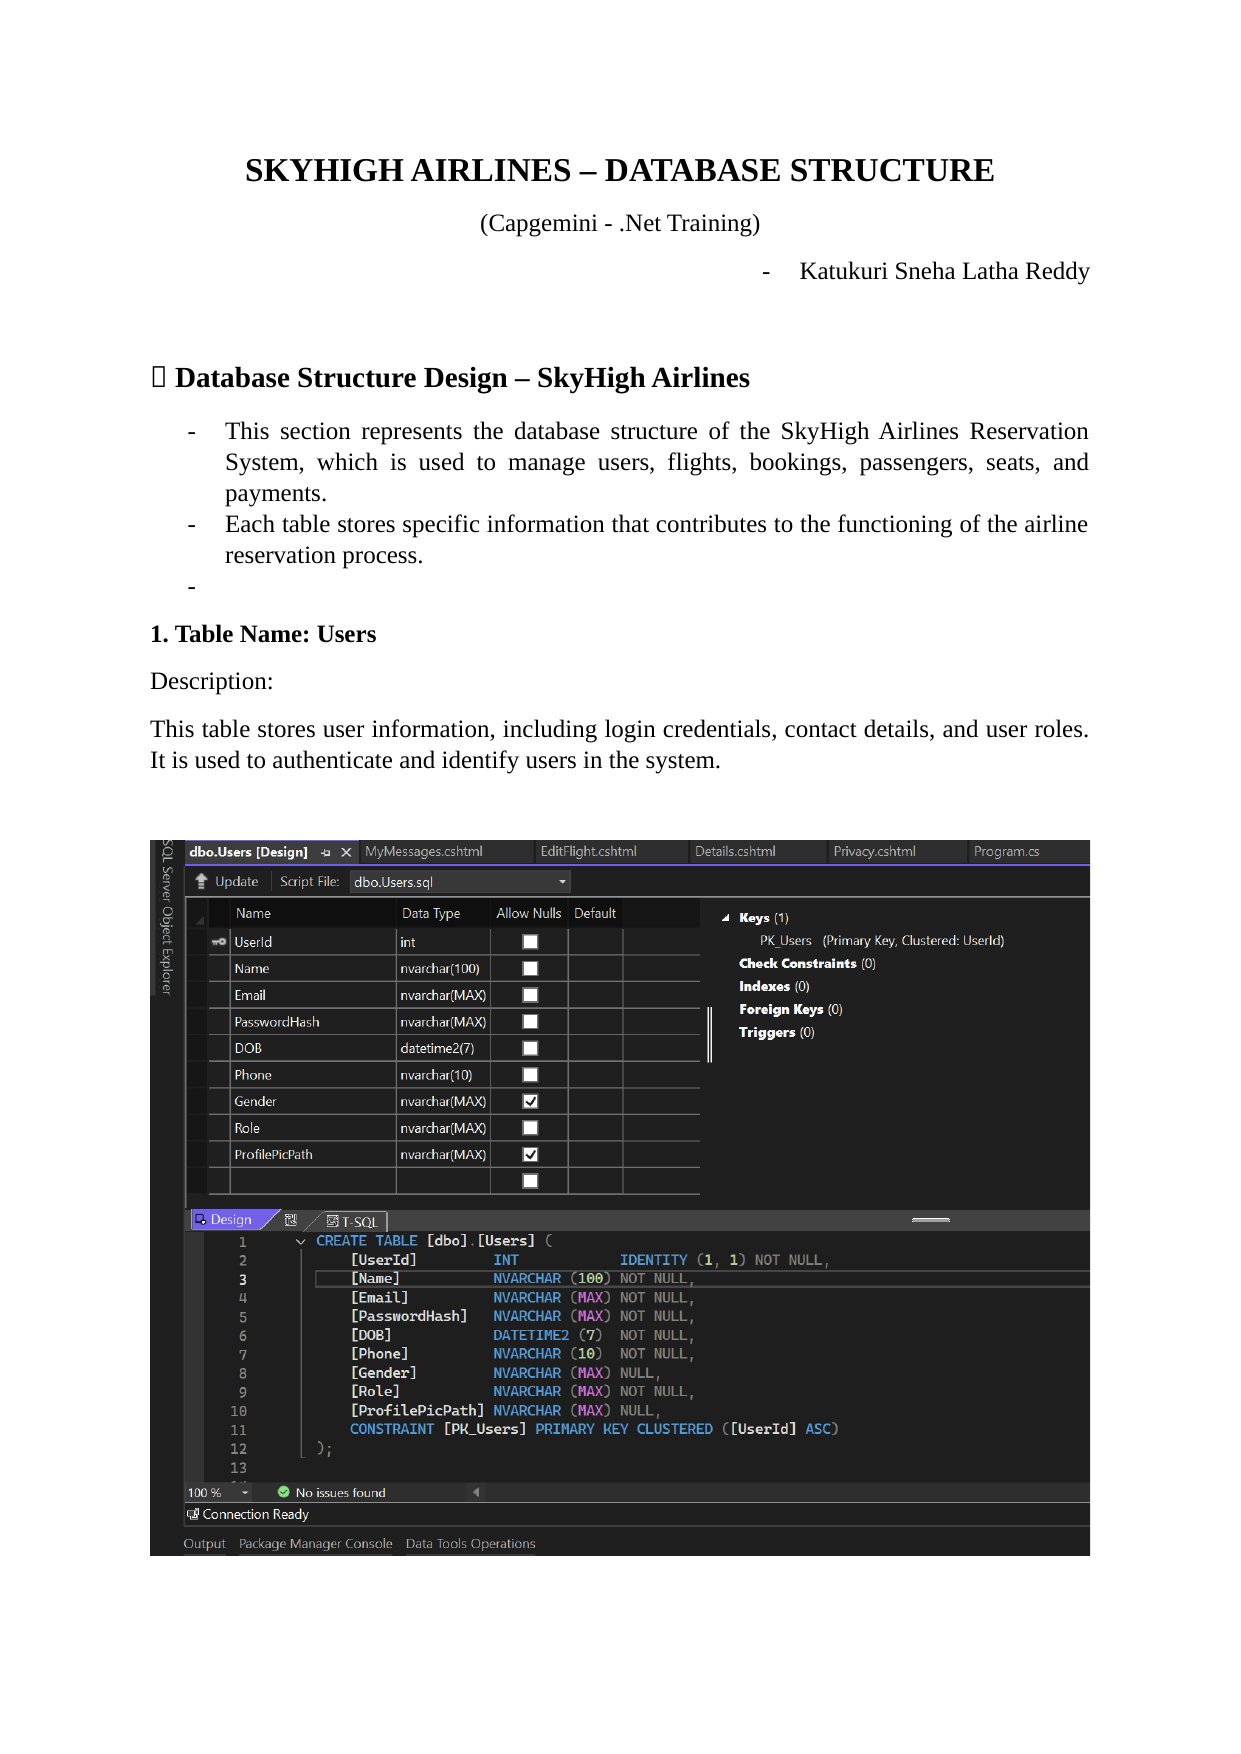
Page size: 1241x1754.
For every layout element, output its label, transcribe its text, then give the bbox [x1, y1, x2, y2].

text This table stores user information, including login credentials, contact details, and user roles. It is used to authenticate and identify users in the system. [150, 714, 1090, 774]
list Each table stores specific information that contributes to the functioning of the airline reservation process. [187, 509, 1090, 569]
list Katukuri Sneha Latha Reddy [187, 256, 1090, 284]
text Description: [150, 666, 1090, 695]
picture [150, 840, 1091, 1556]
text 1. Table Name: Users [150, 619, 1090, 647]
list This section represents the database structure of the SkyHigh Airlines Reservation System, which is used to manage users, flights, bookings, passengers, seats, and payments. [187, 416, 1090, 507]
text (Capgemini - .Net Training) [150, 208, 1090, 237]
text 🧾 Database Structure Design – SkyHigh Airlines [150, 356, 1090, 396]
text SKYHIGH AIRLINES – DATABASE STRUCTURE [150, 150, 1090, 188]
